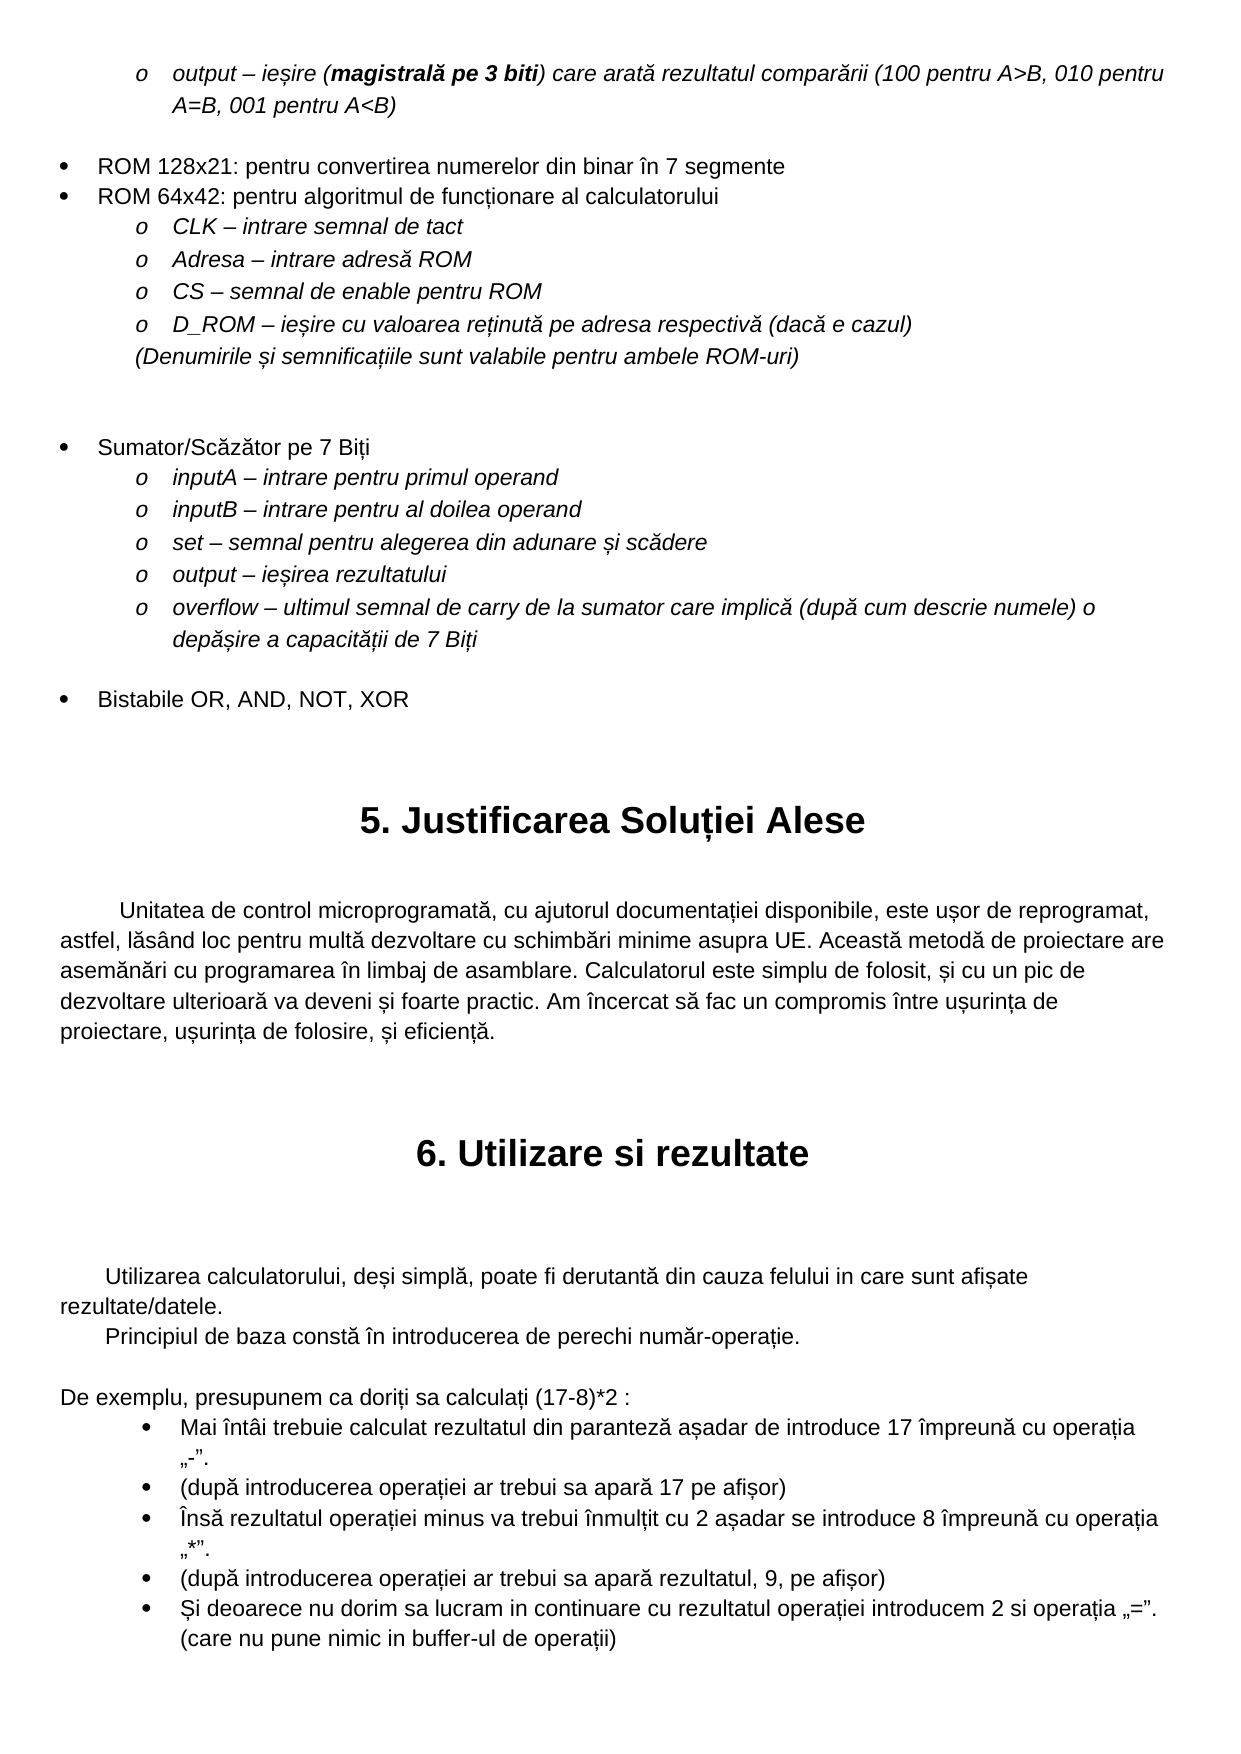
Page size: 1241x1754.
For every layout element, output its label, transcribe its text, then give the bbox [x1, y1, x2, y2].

list inputB – intrare pentru al doilea operand [135, 496, 1165, 525]
text 6. Utilizare si rezultate [60, 1131, 1165, 1174]
list Mai întâi trebuie calculat rezultatul din paranteză așadar de introduce 17 împreună cu operația „-”. [142, 1414, 1165, 1471]
list Bistabile OR, AND, NOT, XOR [60, 686, 1165, 713]
text Principiul de baza constă în introducerea de perechi număr-operație. [60, 1323, 1165, 1350]
list (după introducerea operației ar trebui sa apară rezultatul, 9, pe afișor) [142, 1565, 1165, 1591]
list D_ROM – ieșire cu valoarea reținută pe adresa respectivă (dacă e cazul) [135, 311, 1165, 339]
list overflow – ultimul semnal de carry de la sumator care implică (după cum descrie numele) o depășire a capacității de 7 Biți [135, 594, 1165, 652]
list ROM 128x21: pentru convertirea numerelor din binar în 7 segmente [60, 153, 1165, 179]
list Adresa – intrare adresă ROM [135, 246, 1165, 274]
list ROM 64x42: pentru algoritmul de funcționare al calculatorului [60, 183, 1165, 209]
text 5. Justificarea Soluției Alese [60, 798, 1165, 841]
list CLK – intrare semnal de tact [135, 213, 1165, 241]
text Utilizarea calculatorului, deși simplă, poate fi derutantă din cauza felului in care sunt afișate rezultate/datele. [60, 1263, 1165, 1319]
text Unitatea de control microprogramată, cu ajutorul documentației disponibile, este ușor de reprogramat, astfel, lăsând loc pentru multă dezvoltare cu schimbări minime asupra UE. Această metodă de proiectare are asemănări cu programarea în limbaj de asamblare. Calculatorul este simplu de folosit, și cu un pic de dezvoltare ulterioară va deveni și foarte practic. Am încercat să fac un compromis între ușurința de proiectare, ușurința de folosire, și eficiență. [60, 897, 1165, 1044]
list Și deoarece nu dorim sa lucram in continuare cu rezultatul operației introducem 2 si operația „=”. (care nu pune nimic in buffer-ul de operații) [142, 1595, 1165, 1652]
list inputA – intrare pentru primul operand [135, 464, 1165, 492]
list (după introducerea operației ar trebui sa apară 17 pe afișor) [142, 1474, 1165, 1501]
list output – ieșire (magistrală pe 3 biti) care arată rezultatul comparării (100 pentru A>B, 010 pentru A=B, 001 pentru A<B) [135, 60, 1165, 118]
list Sumator/Scăzător pe 7 Biți [60, 434, 1165, 460]
list set – semnal pentru alegerea din adunare și scădere [135, 529, 1165, 557]
text De exemplu, presupunem ca doriți sa calculați (17-8)*2 : [60, 1384, 1165, 1410]
text (Denumirile și semnificațiile sunt valabile pentru ambele ROM-uri) [61, 343, 1165, 369]
list output – ieșirea rezultatului [135, 561, 1165, 590]
list Însă rezultatul operației minus va trebui înmulțit cu 2 așadar se introduce 8 împreună cu operația „*”. [142, 1504, 1165, 1561]
list CS – semnal de enable pentru ROM [135, 278, 1165, 306]
